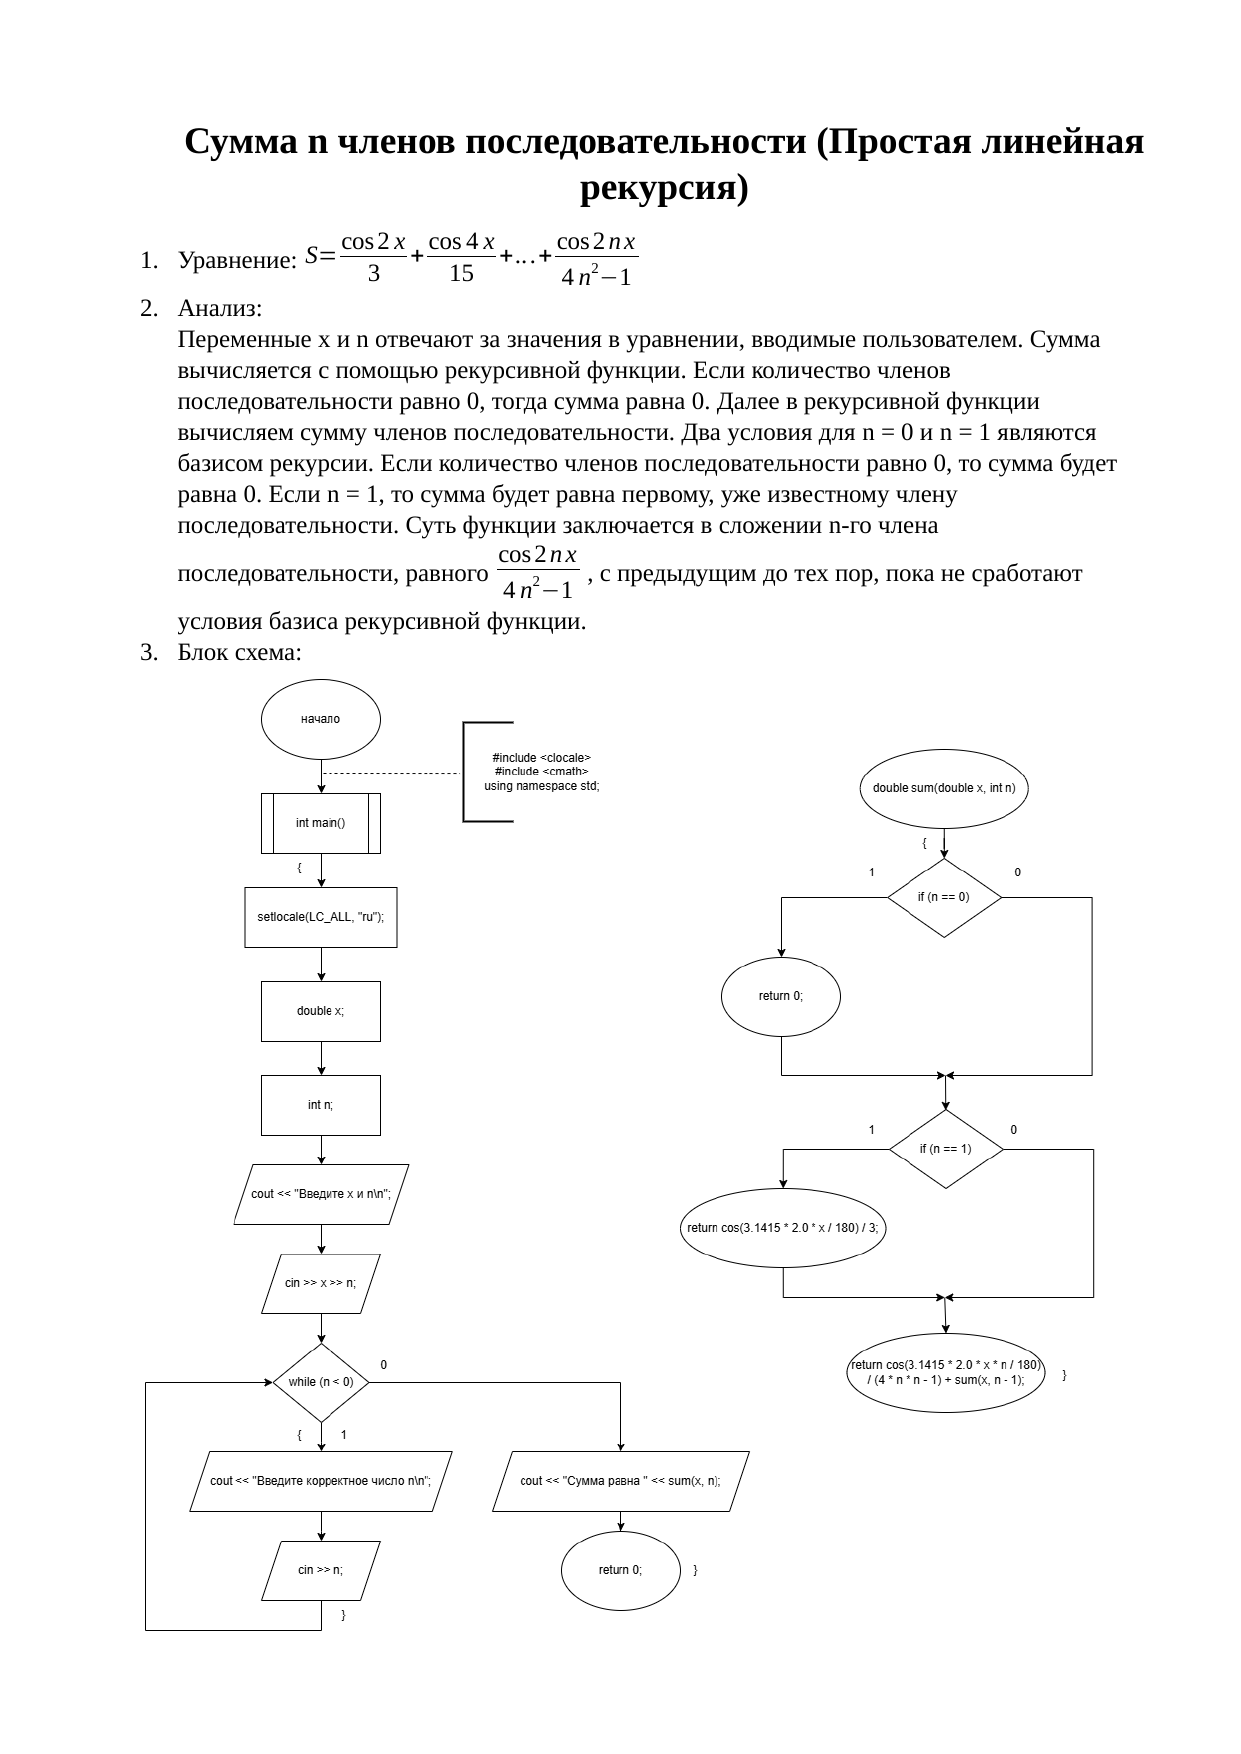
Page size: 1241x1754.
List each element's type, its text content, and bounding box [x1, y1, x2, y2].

list Анализ: Переменные x и n отвечают за значения в уравнении, вводимые пользователем. Сумма вычисляется с помощью рекурсивной функции. Если количество членов последовательности равно 0, тогда сумма равна 0. Далее в рекурсивной функции вычисляем сумму членов последовательности. Два условия для n = 0 и n = 1 являются базисом рекурсии. Если количество членов последовательности равно 0, то сумма будет равна 0. Если n = 1, то сумма будет равна первому, уже известному члену последовательности. Суть функции заключается в сложении n-го члена последовательности, равного , с предыдущим до тех пор, пока не сработают условия базиса рекурсивной функции. [140, 293, 1152, 634]
picture [138, 679, 1102, 1638]
text Сумма n членов последовательности (Простая линейная рекурсия) [177, 118, 1152, 208]
list Блок схема: [140, 637, 1152, 666]
list Уравнение: [140, 228, 1152, 290]
